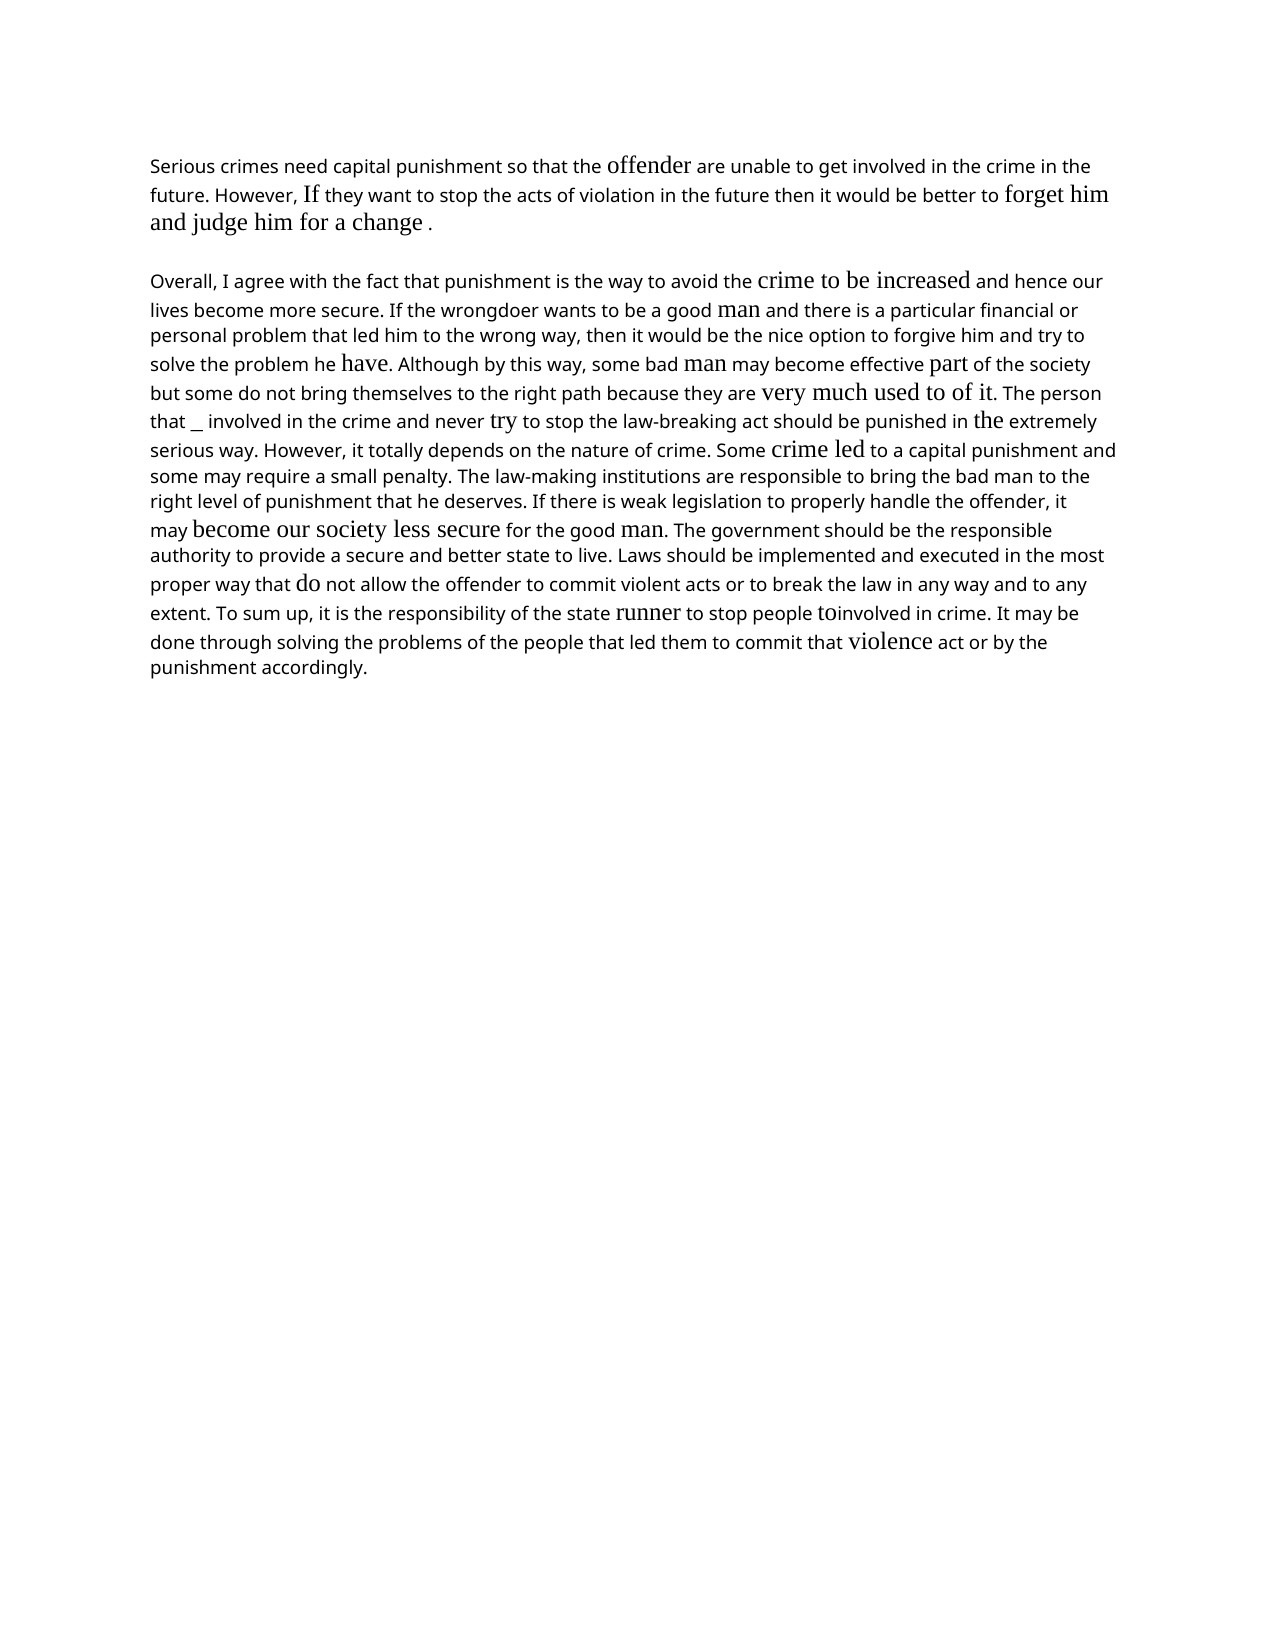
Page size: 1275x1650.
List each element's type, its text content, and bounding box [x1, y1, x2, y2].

text Serious crimes need capital punishment so that the offender are unable to get involved in the crime in the future. However, If they want to stop the acts of violation in the future then it would be better to forget him and judge him for a change . [150, 150, 1125, 236]
text Overall, I agree with the fact that punishment is the way to avoid the crime to be increased and hence our lives become more secure. If the wrongdoer wants to be a good man and there is a particular financial or personal problem that led him to the wrong way, then it would be the nice option to forgive him and try to solve the problem he have. Although by this way, some bad man may become effective part of the society but some do not bring themselves to the right path because they are very much used to of it. The person that _ involved in the crime and never try to stop the law-breaking act should be punished in the extremely serious way. However, it totally depends on the nature of crime. Some crime led to a capital punishment and some may require a small penalty. The law-making institutions are responsible to bring the bad man to the right level of punishment that he deserves. If there is weak legislation to properly handle the offender, it may become our society less secure for the good man. The government should be the responsible authority to provide a secure and better state to live. Laws should be implemented and executed in the most proper way that do not allow the offender to commit violent acts or to break the law in any way and to any extent. To sum up, it is the responsibility of the state runner to stop people toinvolved in crime. It may be done through solving the problems of the people that led them to commit that violence act or by the punishment accordingly. [150, 265, 1125, 680]
